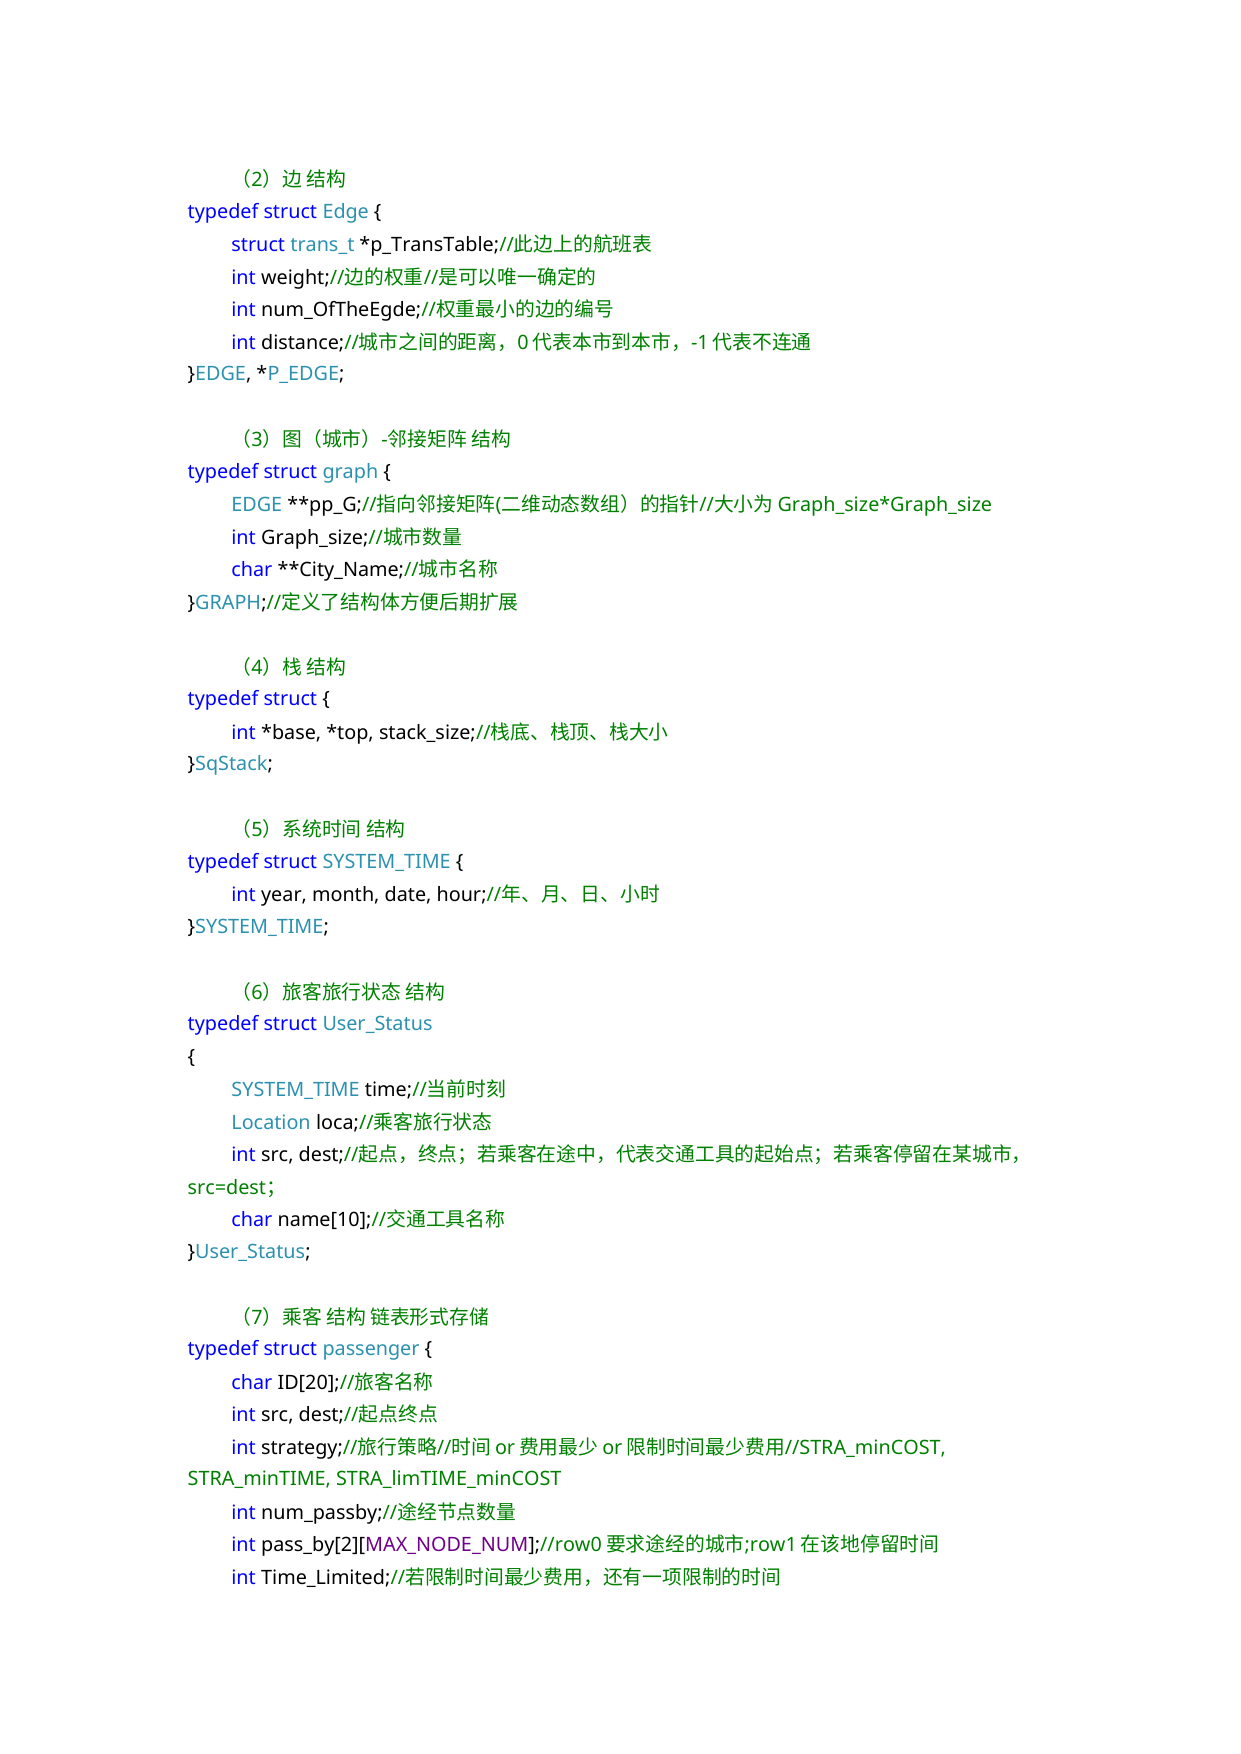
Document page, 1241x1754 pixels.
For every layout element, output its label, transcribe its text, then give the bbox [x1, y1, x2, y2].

text }EDGE, *P_EDGE; [187, 357, 1053, 389]
text int src, dest;//起点，终点；若乘客在途中，代表交通工具的起始点；若乘客停留在某城市，src=dest； [187, 1137, 1053, 1202]
text }User_Status; [187, 1234, 1053, 1267]
text int distance;//城市之间的距离，0代表本市到本市，-1代表不连通 [187, 324, 1053, 357]
text typedef struct graph { [187, 454, 1053, 487]
text char ID[20];//旅客名称 [187, 1364, 1053, 1397]
text （7）乘客 结构 链表形式存储 [187, 1299, 1053, 1332]
text { [187, 1039, 1053, 1072]
text typedef struct { [187, 682, 1053, 714]
text int Time_Limited;//若限制时间最少费用，还有一项限制的时间 [187, 1559, 1053, 1592]
text typedef struct User_Status [187, 1007, 1053, 1039]
text char **City_Name;//城市名称 [187, 552, 1053, 584]
text SYSTEM_TIME time;//当前时刻 [187, 1072, 1053, 1104]
text int strategy;//旅行策略//时间or费用最少or限制时间最少费用//STRA_minCOST, STRA_minTIME, STRA_limTIME_minCOST [187, 1429, 1053, 1494]
text }GRAPH;//定义了结构体方便后期扩展 [187, 584, 1053, 617]
text int num_passby;//途经节点数量 [187, 1494, 1053, 1527]
text int num_OfTheEgde;//权重最小的边的编号 [187, 292, 1053, 324]
text （2）边 结构 [187, 162, 1053, 194]
text （4）栈 结构 [187, 649, 1053, 682]
text int *base, *top, stack_size;//栈底、栈顶、栈大小 [187, 714, 1053, 747]
text typedef struct SYSTEM_TIME { [187, 844, 1053, 877]
text （5）系统时间 结构 [187, 812, 1053, 844]
text Location loca;//乘客旅行状态 [187, 1104, 1053, 1137]
text typedef struct passenger { [187, 1332, 1053, 1364]
text int src, dest;//起点终点 [187, 1397, 1053, 1429]
text EDGE **pp_G;//指向邻接矩阵(二维动态数组）的指针//大小为Graph_size*Graph_size [187, 487, 1053, 519]
text typedef struct Edge { [187, 194, 1053, 227]
text int pass_by[2][MAX_NODE_NUM];//row0要求途经的城市;row1在该地停留时间 [187, 1527, 1053, 1559]
text }SqStack; [187, 747, 1053, 779]
text }SYSTEM_TIME; [187, 909, 1053, 942]
text char name[10];//交通工具名称 [187, 1202, 1053, 1234]
text struct trans_t *p_TransTable;//此边上的航班表 [187, 227, 1053, 259]
text int year, month, date, hour;//年、月、日、小时 [187, 877, 1053, 909]
text int Graph_size;//城市数量 [187, 519, 1053, 552]
text （3）图（城市）-邻接矩阵 结构 [187, 422, 1053, 454]
text int weight;//边的权重//是可以唯一确定的 [187, 259, 1053, 292]
text （6）旅客旅行状态 结构 [187, 974, 1053, 1007]
